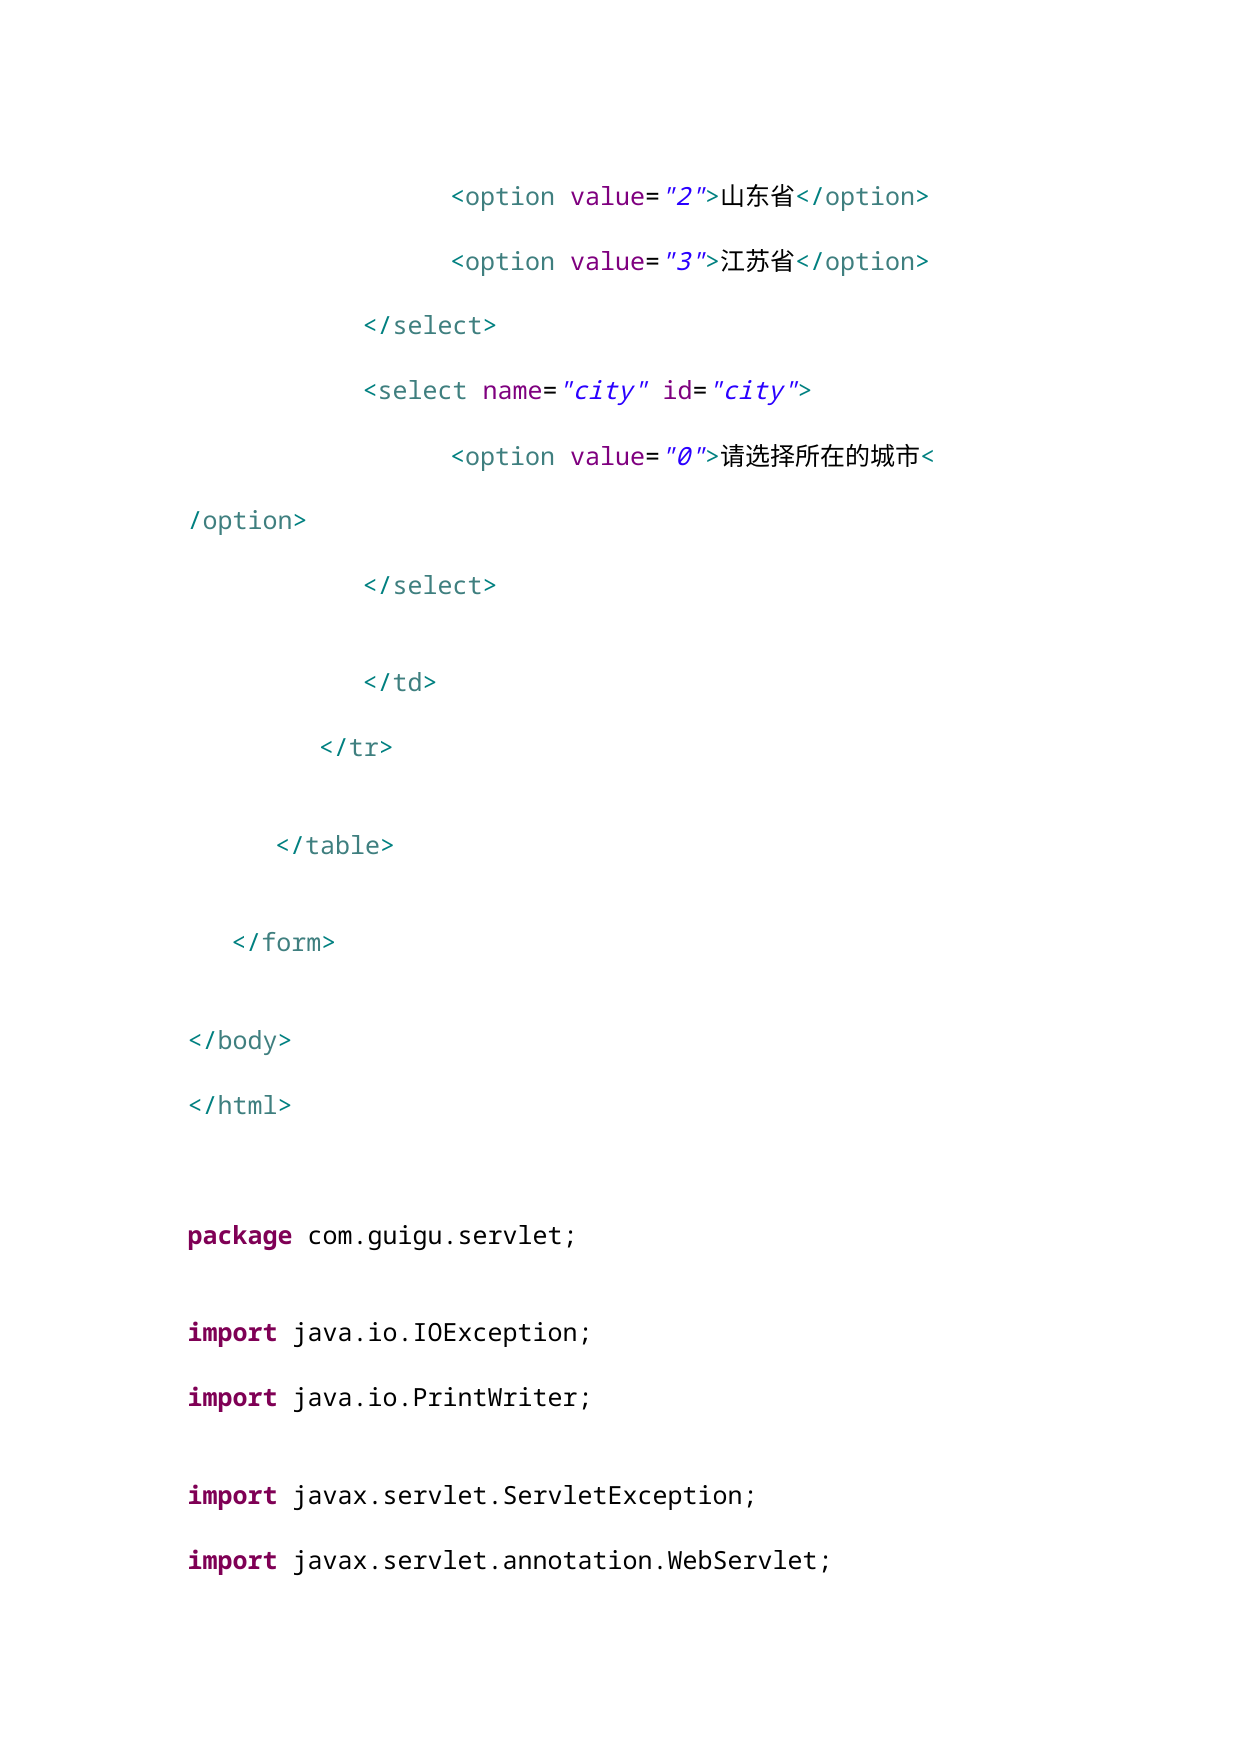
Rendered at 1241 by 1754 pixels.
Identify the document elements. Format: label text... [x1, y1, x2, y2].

text </select> [187, 292, 1053, 357]
text </table> [187, 812, 1053, 877]
text <option value="0">请选择所在的城市</option> [187, 422, 1053, 552]
text <option value="2">山东省</option> [187, 162, 1053, 227]
text <select name="city" id="city"> [187, 357, 1053, 422]
text </td> [187, 649, 1053, 714]
text </html> [187, 1072, 1053, 1137]
text import java.io.PrintWriter; [187, 1364, 1053, 1429]
text <option value="3">江苏省</option> [187, 227, 1053, 292]
text </body> [187, 1007, 1053, 1072]
text </select> [187, 552, 1053, 617]
text </form> [187, 909, 1053, 974]
text import javax.servlet.annotation.WebServlet; [187, 1527, 1053, 1592]
text </tr> [187, 714, 1053, 779]
text import javax.servlet.ServletException; [187, 1462, 1053, 1527]
text import java.io.IOException; [187, 1299, 1053, 1364]
text package com.guigu.servlet; [187, 1202, 1053, 1267]
